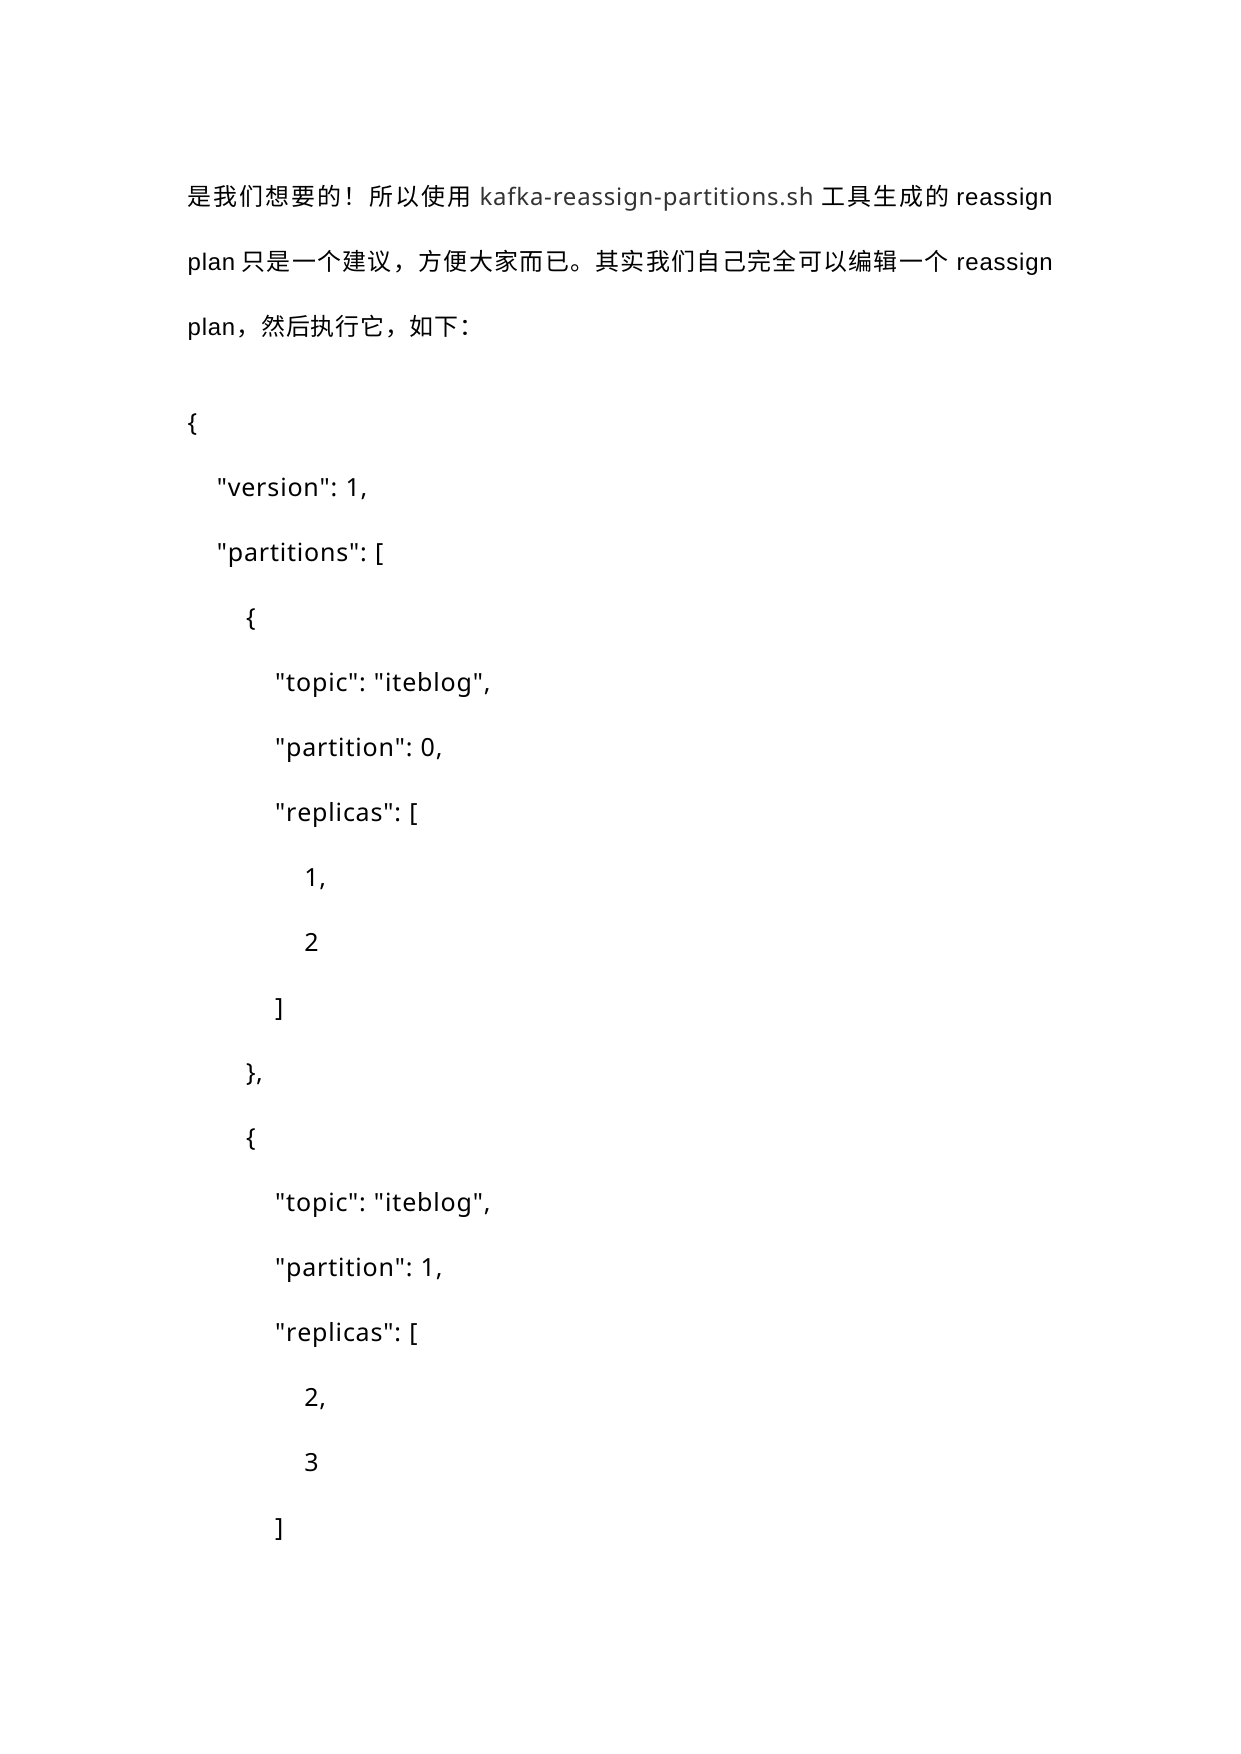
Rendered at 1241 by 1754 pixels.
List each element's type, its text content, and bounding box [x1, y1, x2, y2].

text ] [187, 974, 1053, 1039]
text "topic": "iteblog", [187, 1169, 1053, 1234]
text "version": 1, [187, 454, 1053, 519]
text "topic": "iteblog", [187, 649, 1053, 714]
text { [187, 389, 1053, 454]
text 1, [187, 844, 1053, 909]
text 3 [187, 1429, 1053, 1494]
text "replicas": [ [187, 1299, 1053, 1364]
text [187, 162, 1053, 357]
text ] [187, 1494, 1053, 1559]
text 2, [187, 1364, 1053, 1429]
text { [187, 584, 1053, 649]
text "partition": 0, [187, 714, 1053, 779]
text "replicas": [ [187, 779, 1053, 844]
text "partitions": [ [187, 519, 1053, 584]
text { [187, 1104, 1053, 1169]
text "partition": 1, [187, 1234, 1053, 1299]
text }, [187, 1039, 1053, 1104]
text 2 [187, 909, 1053, 974]
